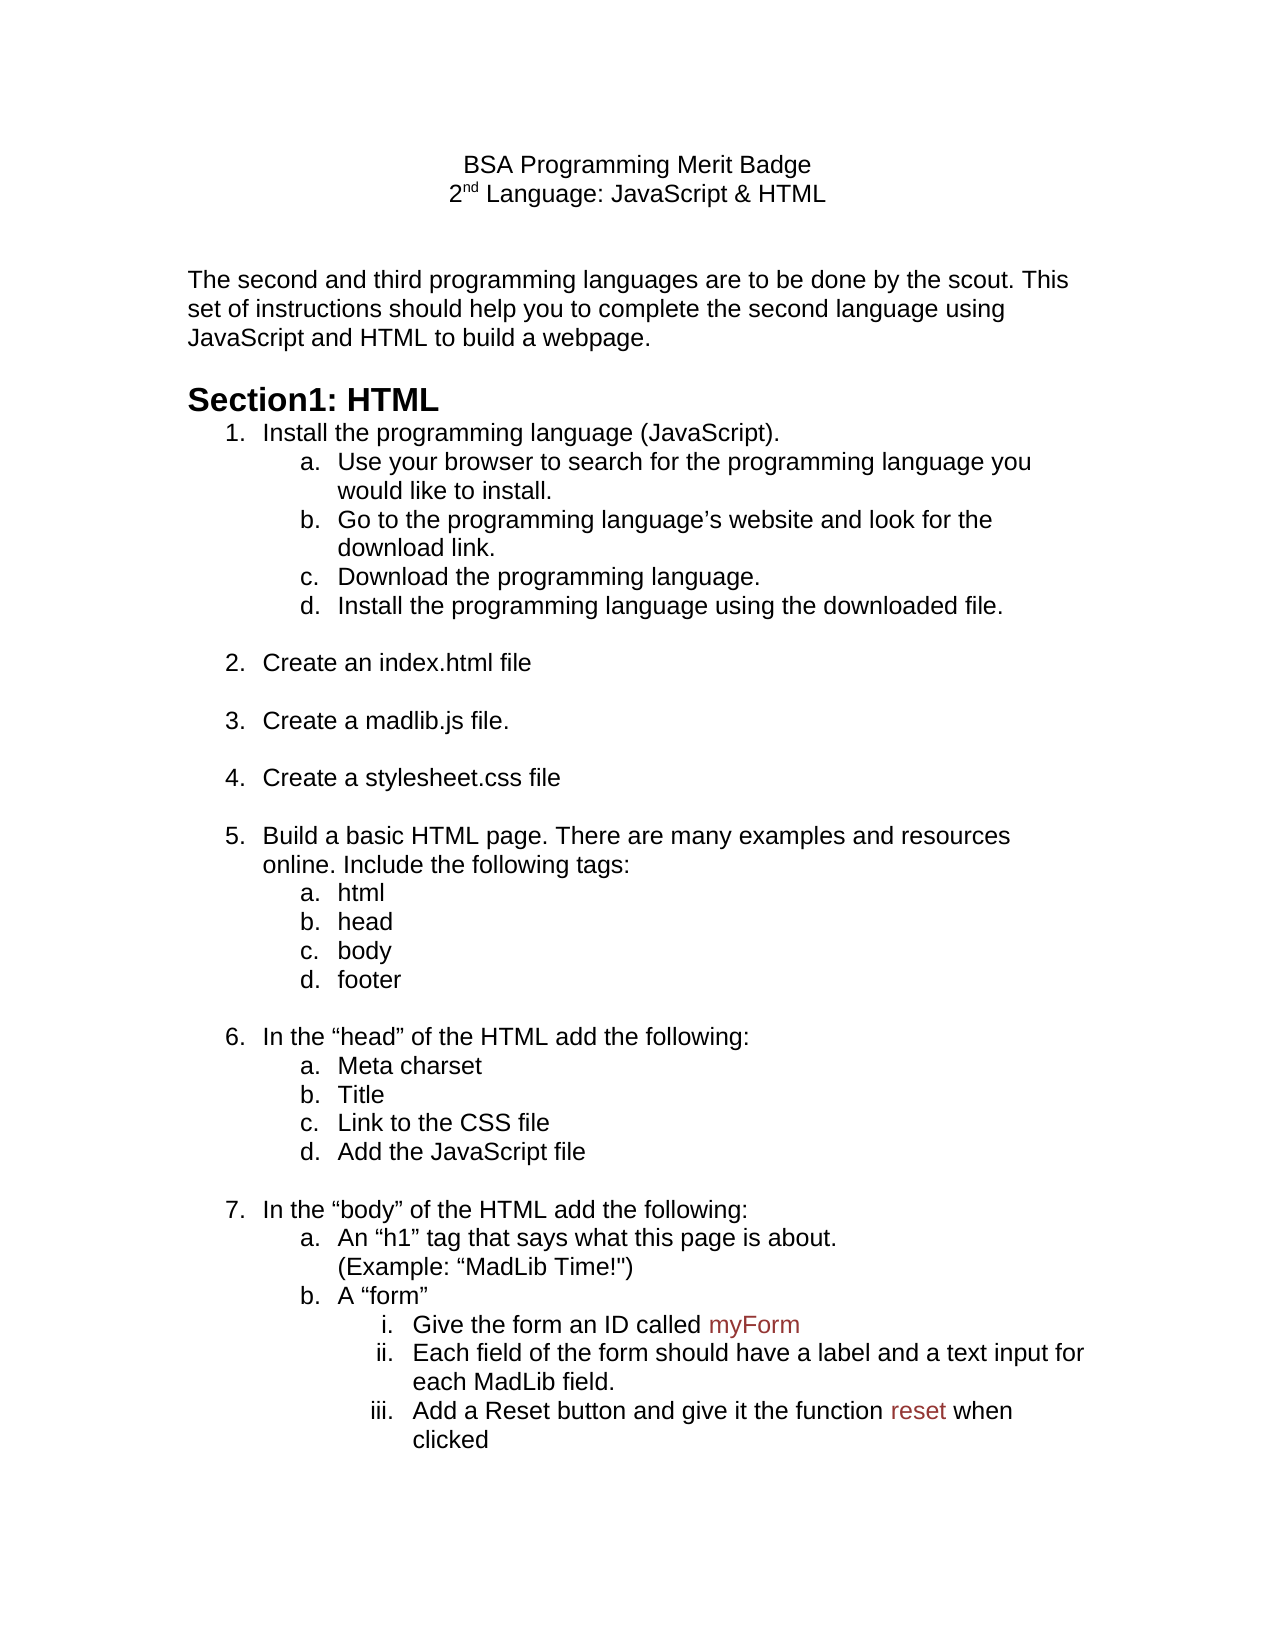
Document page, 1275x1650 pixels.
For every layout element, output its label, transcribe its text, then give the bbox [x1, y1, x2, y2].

list head [300, 907, 1087, 936]
list Each field of the form should have a label and a text input for each MadLib field. [394, 1338, 1087, 1396]
list Use your browser to search for the programming language you would like to install. [300, 447, 1087, 505]
list footer [300, 965, 1087, 993]
text The second and third programming languages are to be done by the scout. This set of instructions should help you to complete the second language using JavaScript and HTML to build a webpage. [187, 265, 1087, 351]
list Create an index.html file [225, 648, 1087, 677]
list Meta charset [300, 1051, 1087, 1080]
list In the “body” of the HTML add the following: [225, 1195, 1087, 1223]
list Go to the programming language’s website and look for the download link. [300, 505, 1087, 562]
list Add the JavaScript file [300, 1137, 1087, 1166]
list Add a Reset button and give it the function reset when clicked [394, 1396, 1087, 1453]
list body [300, 936, 1087, 965]
list An “h1” tag that says what this page is about. [300, 1223, 1087, 1252]
list Title [300, 1080, 1087, 1108]
text Section1: HTML [187, 380, 1087, 418]
list Link to the CSS file [300, 1108, 1087, 1137]
list Create a stylesheet.css file [225, 763, 1087, 792]
list Give the form an ID called myForm [394, 1310, 1087, 1338]
list Create a madlib.js file. [225, 706, 1087, 735]
list (Example: “MadLib Time!") [337, 1252, 1087, 1281]
list In the “head” of the HTML add the following: [225, 1022, 1087, 1051]
list Install the programming language using the downloaded file. [300, 591, 1087, 620]
list Install the programming language (JavaScript). [225, 418, 1087, 447]
list html [300, 878, 1087, 907]
list Download the programming language. [300, 562, 1087, 591]
list Build a basic HTML page. There are many examples and resources online. Include the following tags: [225, 821, 1087, 878]
text BSA Programming Merit Badge [187, 150, 1087, 179]
list A “form” [300, 1281, 1087, 1310]
text 2nd Language: JavaScript & HTML [187, 179, 1087, 207]
